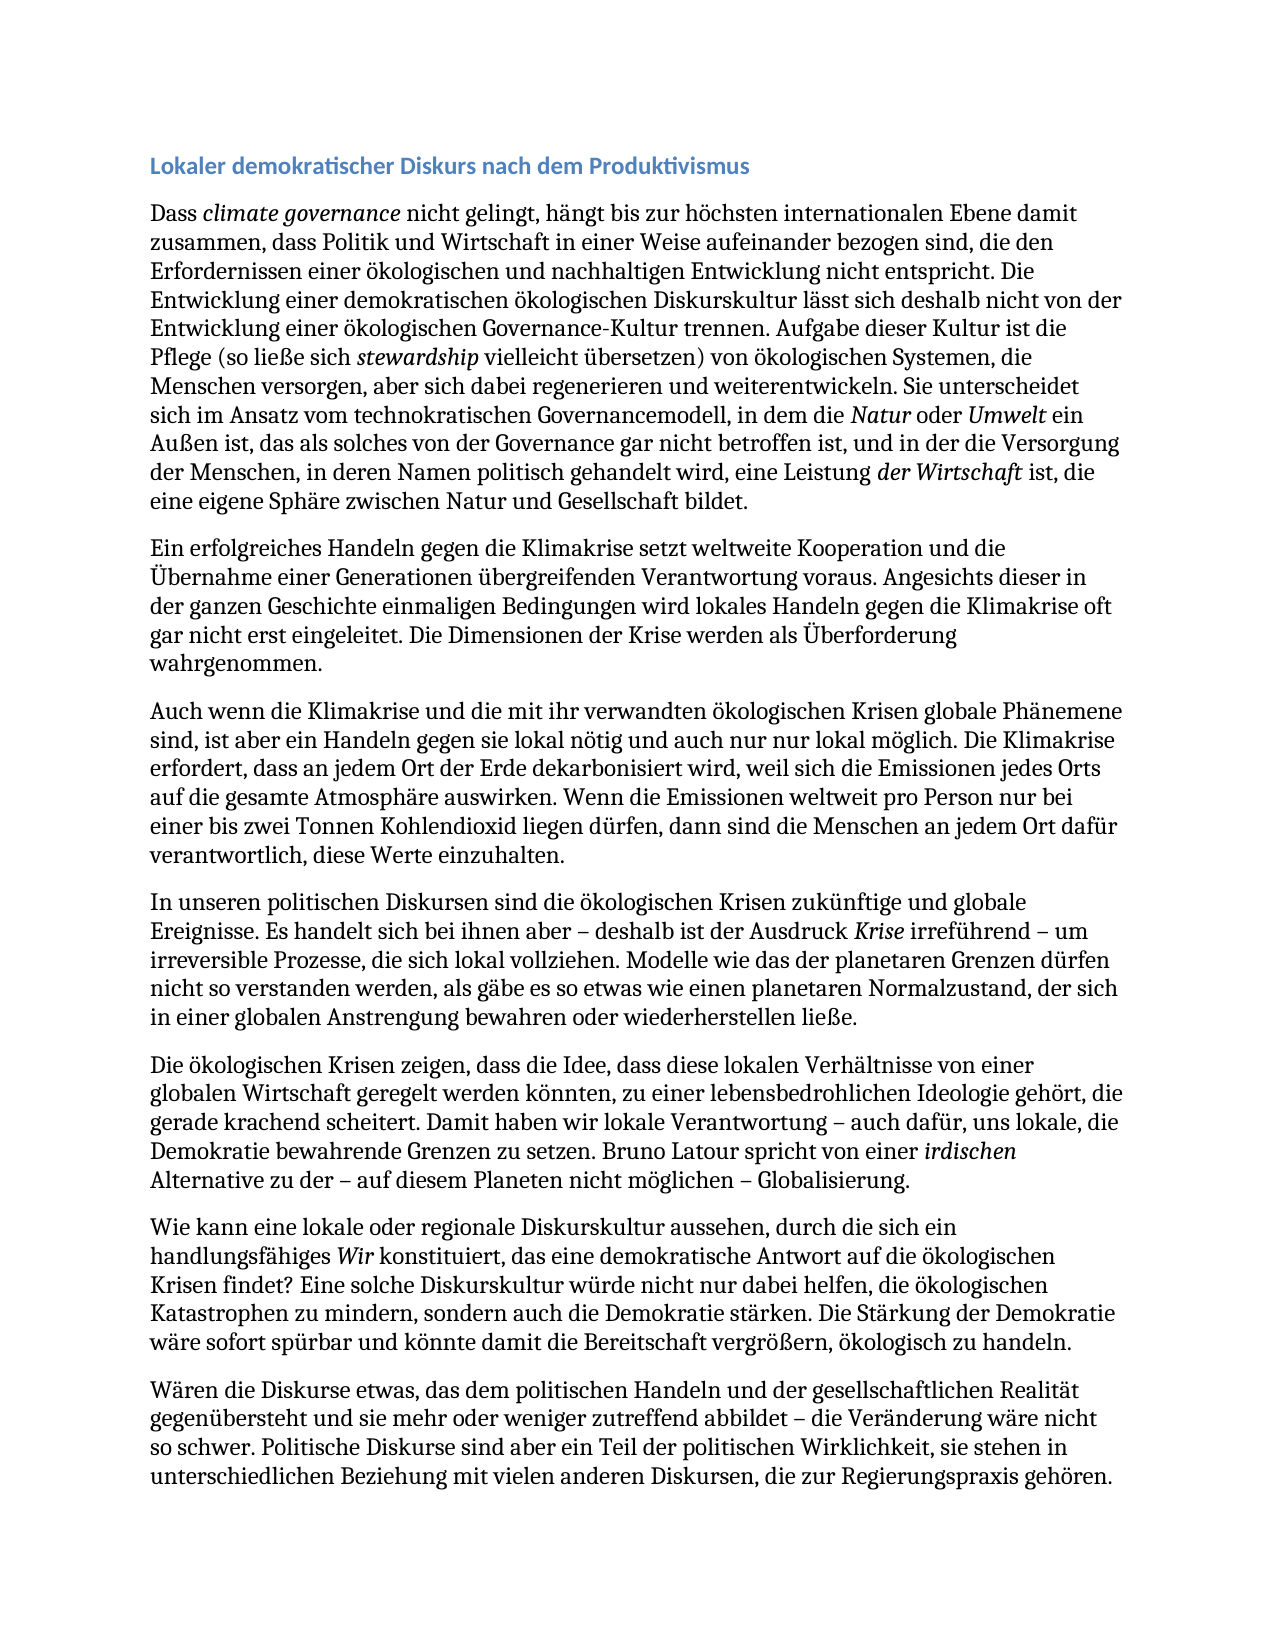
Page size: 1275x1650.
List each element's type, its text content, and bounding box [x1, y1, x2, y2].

text Auch wenn die Klimakrise und die mit ihr verwandten ökologischen Krisen globale Phänemene sind, ist aber ein Handeln gegen sie lokal nötig und auch nur nur lokal möglich. Die Klimakrise erfordert, dass an jedem Ort der Erde dekarbonisiert wird, weil sich die Emissionen jedes Orts auf die gesamte Atmosphäre auswirken. Wenn die Emissionen weltweit pro Person nur bei einer bis zwei Tonnen Kohlendioxid liegen dürfen, dann sind die Menschen an jedem Ort dafür verantwortlich, diese Werte einzuhalten. [150, 697, 1125, 869]
subtitle Lokaler demokratischer Diskurs nach dem Produktivismus [150, 150, 1125, 181]
text Wie kann eine lokale oder regionale Diskurskultur aussehen, durch die sich ein handlungsfähiges Wir konstituiert, das eine demokratische Antwort auf die ökologischen Krisen findet? Eine solche Diskurskultur würde nicht nur dabei helfen, die ökologischen Katastrophen zu mindern, sondern auch die Demokratie stärken. Die Stärkung der Demokratie wäre sofort spürbar und könnte damit die Bereitschaft vergrößern, ökologisch zu handeln. [150, 1213, 1125, 1357]
text Ein erfolgreiches Handeln gegen die Klimakrise setzt weltweite Kooperation und die Übernahme einer Generationen übergreifenden Verantwortung voraus. Angesichts dieser in der ganzen Geschichte einmaligen Bedingungen wird lokales Handeln gegen die Klimakrise oft gar nicht erst eingeleitet. Die Dimensionen der Krise werden als Überforderung wahrgenommen. [150, 534, 1125, 678]
text Dass climate governance nicht gelingt, hängt bis zur höchsten internationalen Ebene damit zusammen, dass Politik und Wirtschaft in einer Weise aufeinander bezogen sind, die den Erfordernissen einer ökologischen und nachhaltigen Entwicklung nicht entspricht. Die Entwicklung einer demokratischen ökologischen Diskurskultur lässt sich deshalb nicht von der Entwicklung einer ökologischen Governance-Kultur trennen. Aufgabe dieser Kultur ist die Pflege (so ließe sich stewardship vielleicht übersetzen) von ökologischen Systemen, die Menschen versorgen, aber sich dabei regenerieren und weiterentwickeln. Sie unterscheidet sich im Ansatz vom technokratischen Governancemodell, in dem die Natur oder Umwelt ein Außen ist, das als solches von der Governance gar nicht betroffen ist, und in der die Versorgung der Menschen, in deren Namen politisch gehandelt wird, eine Leistung der Wirtschaft ist, die eine eigene Sphäre zwischen Natur und Gesellschaft bildet. [150, 199, 1125, 516]
text Die ökologischen Krisen zeigen, dass die Idee, dass diese lokalen Verhältnisse von einer globalen Wirtschaft geregelt werden könnten, zu einer lebensbedrohlichen Ideologie gehört, die gerade krachend scheitert. Damit haben wir lokale Verantwortung – auch dafür, uns lokale, die Demokratie bewahrende Grenzen zu setzen. Bruno Latour spricht von einer irdischen Alternative zu der – auf diesem Planeten nicht möglichen – Globalisierung. [150, 1051, 1125, 1194]
text In unseren politischen Diskursen sind die ökologischen Krisen zukünftige und globale Ereignisse. Es handelt sich bei ihnen aber – deshalb ist der Ausdruck Krise irreführend – um irreversible Prozesse, die sich lokal vollziehen. Modelle wie das der planetaren Grenzen dürfen nicht so verstanden werden, als gäbe es so etwas wie einen planetaren Normalzustand, der sich in einer globalen Anstrengung bewahren oder wiederherstellen ließe. [150, 888, 1125, 1032]
